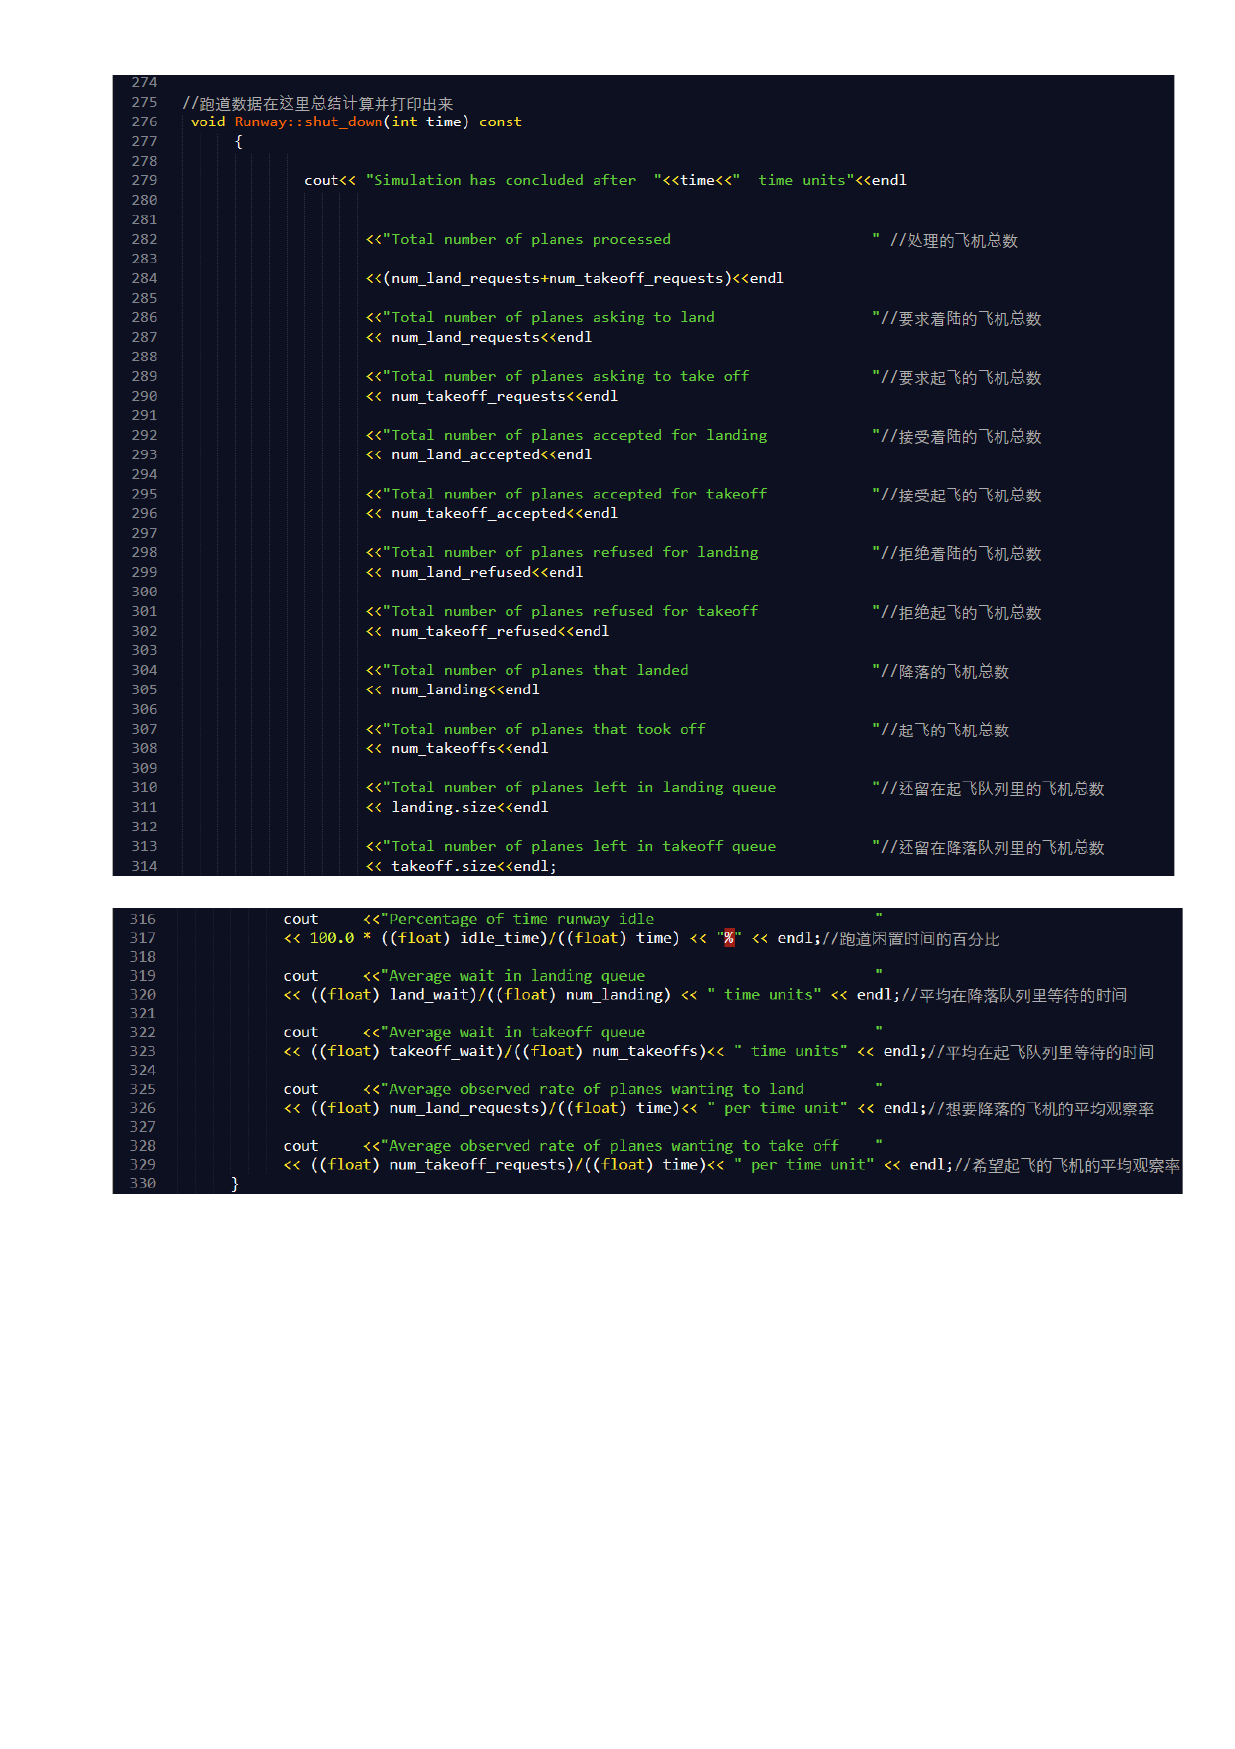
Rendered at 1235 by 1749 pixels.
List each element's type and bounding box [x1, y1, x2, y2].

picture [112, 75, 1175, 876]
picture [112, 908, 1183, 1194]
